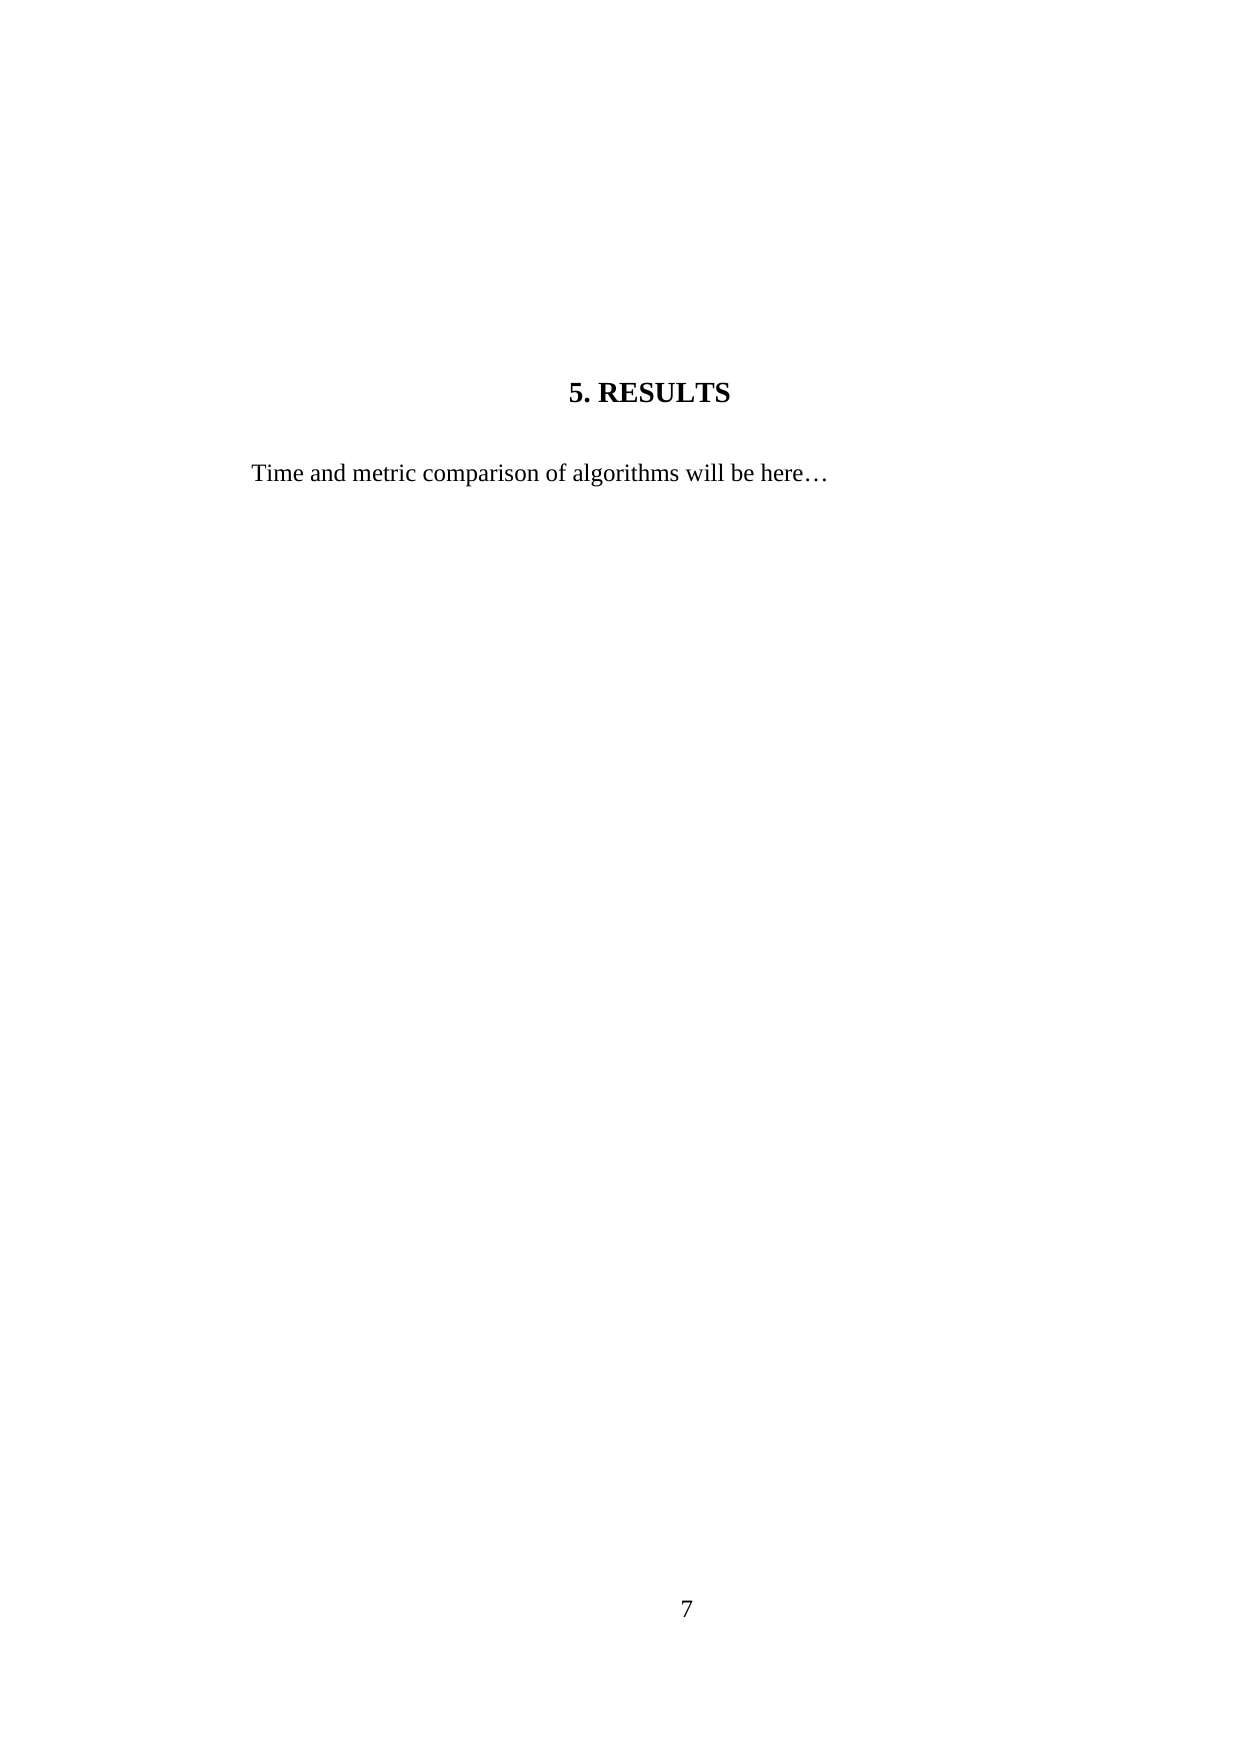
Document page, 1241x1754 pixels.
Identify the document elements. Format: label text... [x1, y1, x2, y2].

text Time and metric comparison of algorithms will be here… [177, 458, 1122, 487]
subtitle 5. RESULTS [177, 375, 1122, 408]
